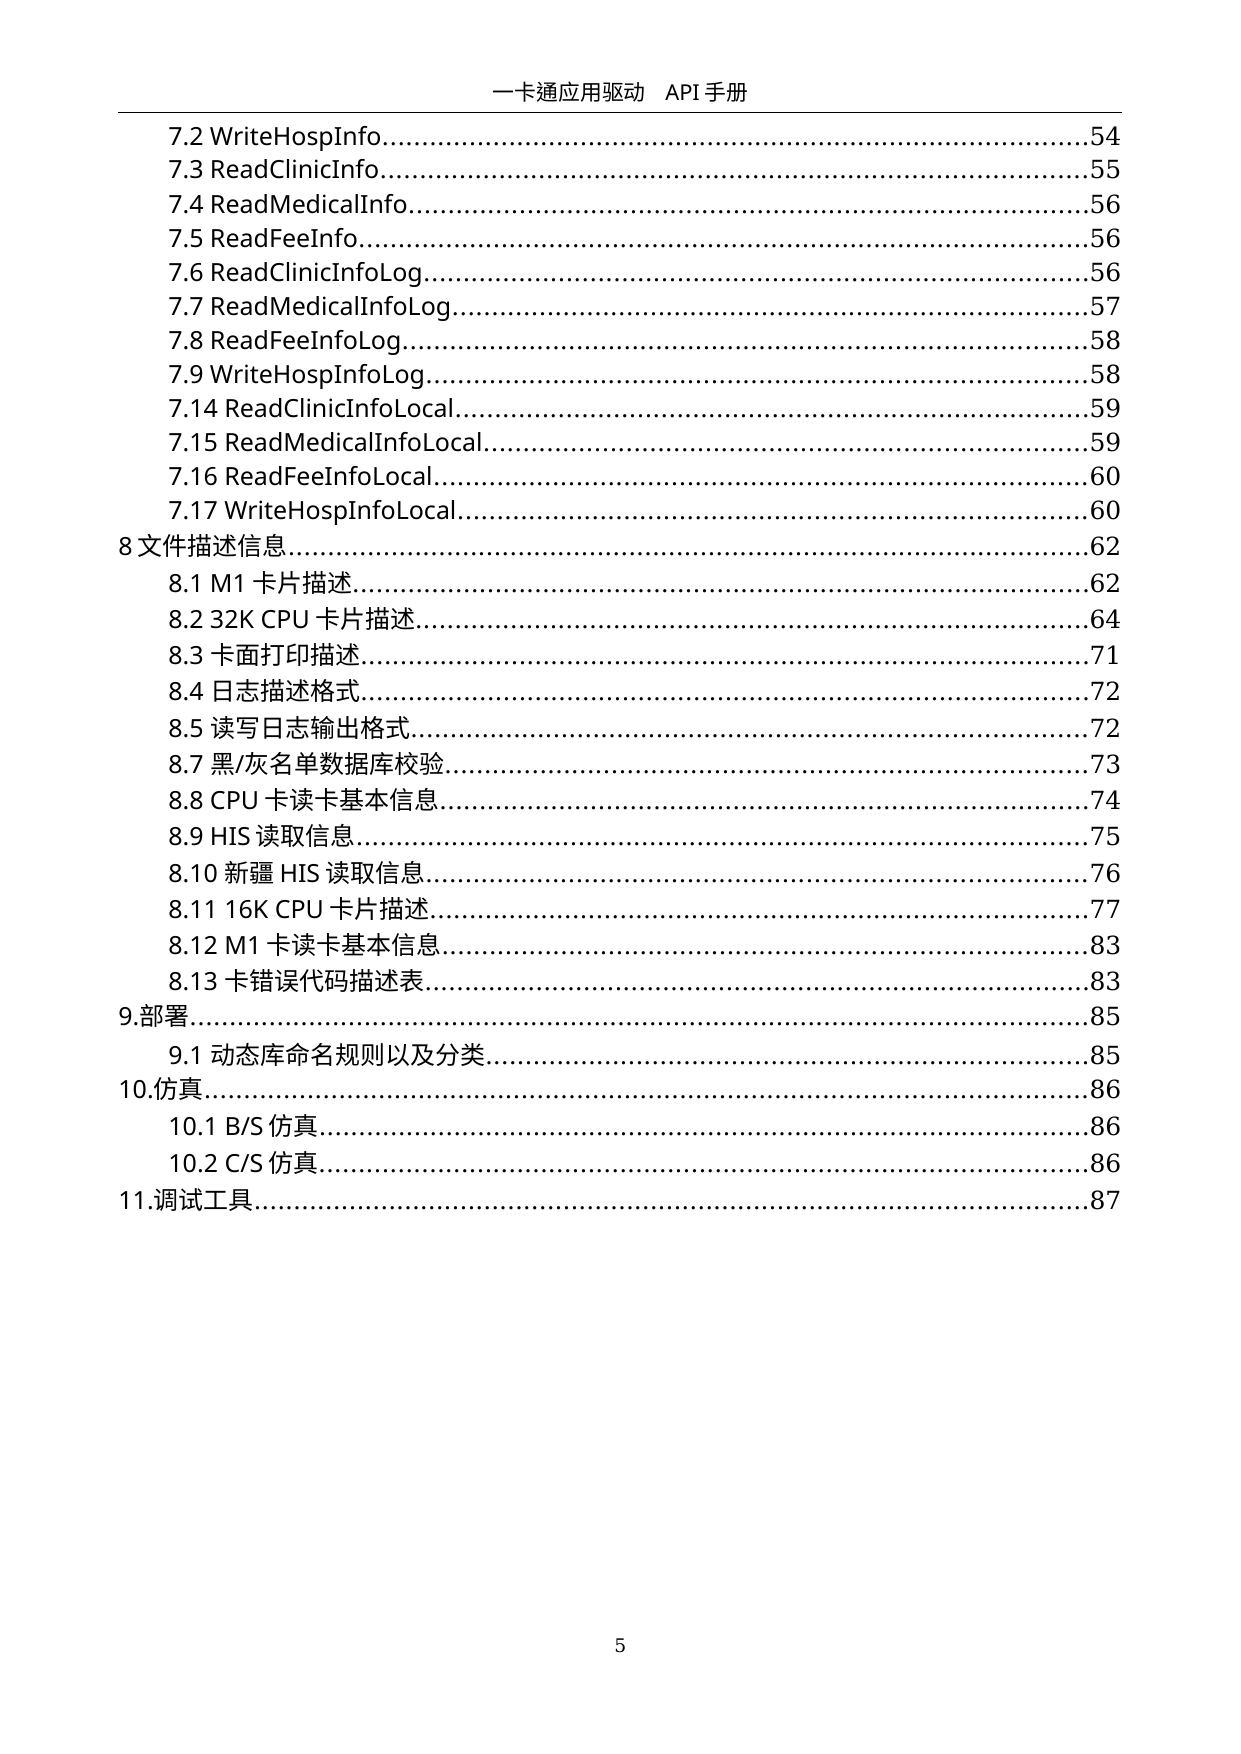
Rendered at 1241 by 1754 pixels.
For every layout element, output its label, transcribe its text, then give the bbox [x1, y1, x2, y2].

text 7.6 ReadClinicInfoLog 56 [168, 254, 1122, 288]
text 8.3 卡面打印描述 71 [168, 636, 1122, 672]
text 8.11 16K CPU卡片描述 77 [168, 889, 1122, 926]
text 7.4 ReadMedicalInfo 56 [168, 186, 1122, 220]
text 7.17 WriteHospInfoLocal 60 [168, 493, 1122, 527]
text 8.5 读写日志输出格式 72 [168, 708, 1122, 744]
text 7.5 ReadFeeInfo 56 [168, 220, 1122, 254]
text 7.3 ReadClinicInfo 55 [168, 152, 1122, 186]
text 10.1 B/S仿真 86 [168, 1108, 1122, 1145]
text 11.调试工具 87 [118, 1182, 1122, 1219]
text 7.14 ReadClinicInfoLocal 59 [168, 391, 1122, 425]
text 7.9 WriteHospInfoLog 58 [168, 357, 1122, 391]
text 8.12 M1卡读卡基本信息 83 [168, 926, 1122, 962]
text 8.7 黑/灰名单数据库校验 73 [168, 744, 1122, 781]
text 7.15 ReadMedicalInfoLocal 59 [168, 425, 1122, 459]
text 8.4 日志描述格式 72 [168, 672, 1122, 708]
text 9.部署 85 [118, 998, 1122, 1035]
text 8.1 M1卡片描述 62 [168, 563, 1122, 599]
text 8.13 卡错误代码描述表 83 [168, 962, 1122, 998]
text 10.仿真 86 [118, 1071, 1122, 1108]
text 9.1 动态库命名规则以及分类 85 [168, 1035, 1122, 1071]
text 7.16 ReadFeeInfoLocal 60 [168, 459, 1122, 493]
text 7.8 ReadFeeInfoLog 58 [168, 322, 1122, 357]
text 8.8 CPU卡读卡基本信息 74 [168, 781, 1122, 817]
text 8.2 32K CPU卡片描述 64 [168, 599, 1122, 636]
text 7.2 WriteHospInfo 54 [168, 118, 1122, 152]
text 10.2 C/S仿真 86 [168, 1145, 1122, 1182]
text 8.10 新疆HIS读取信息 76 [168, 853, 1122, 889]
text 8.9 HIS读取信息 75 [168, 817, 1122, 853]
text 7.7 ReadMedicalInfoLog 57 [168, 288, 1122, 322]
text 8文件描述信息 62 [118, 527, 1122, 563]
